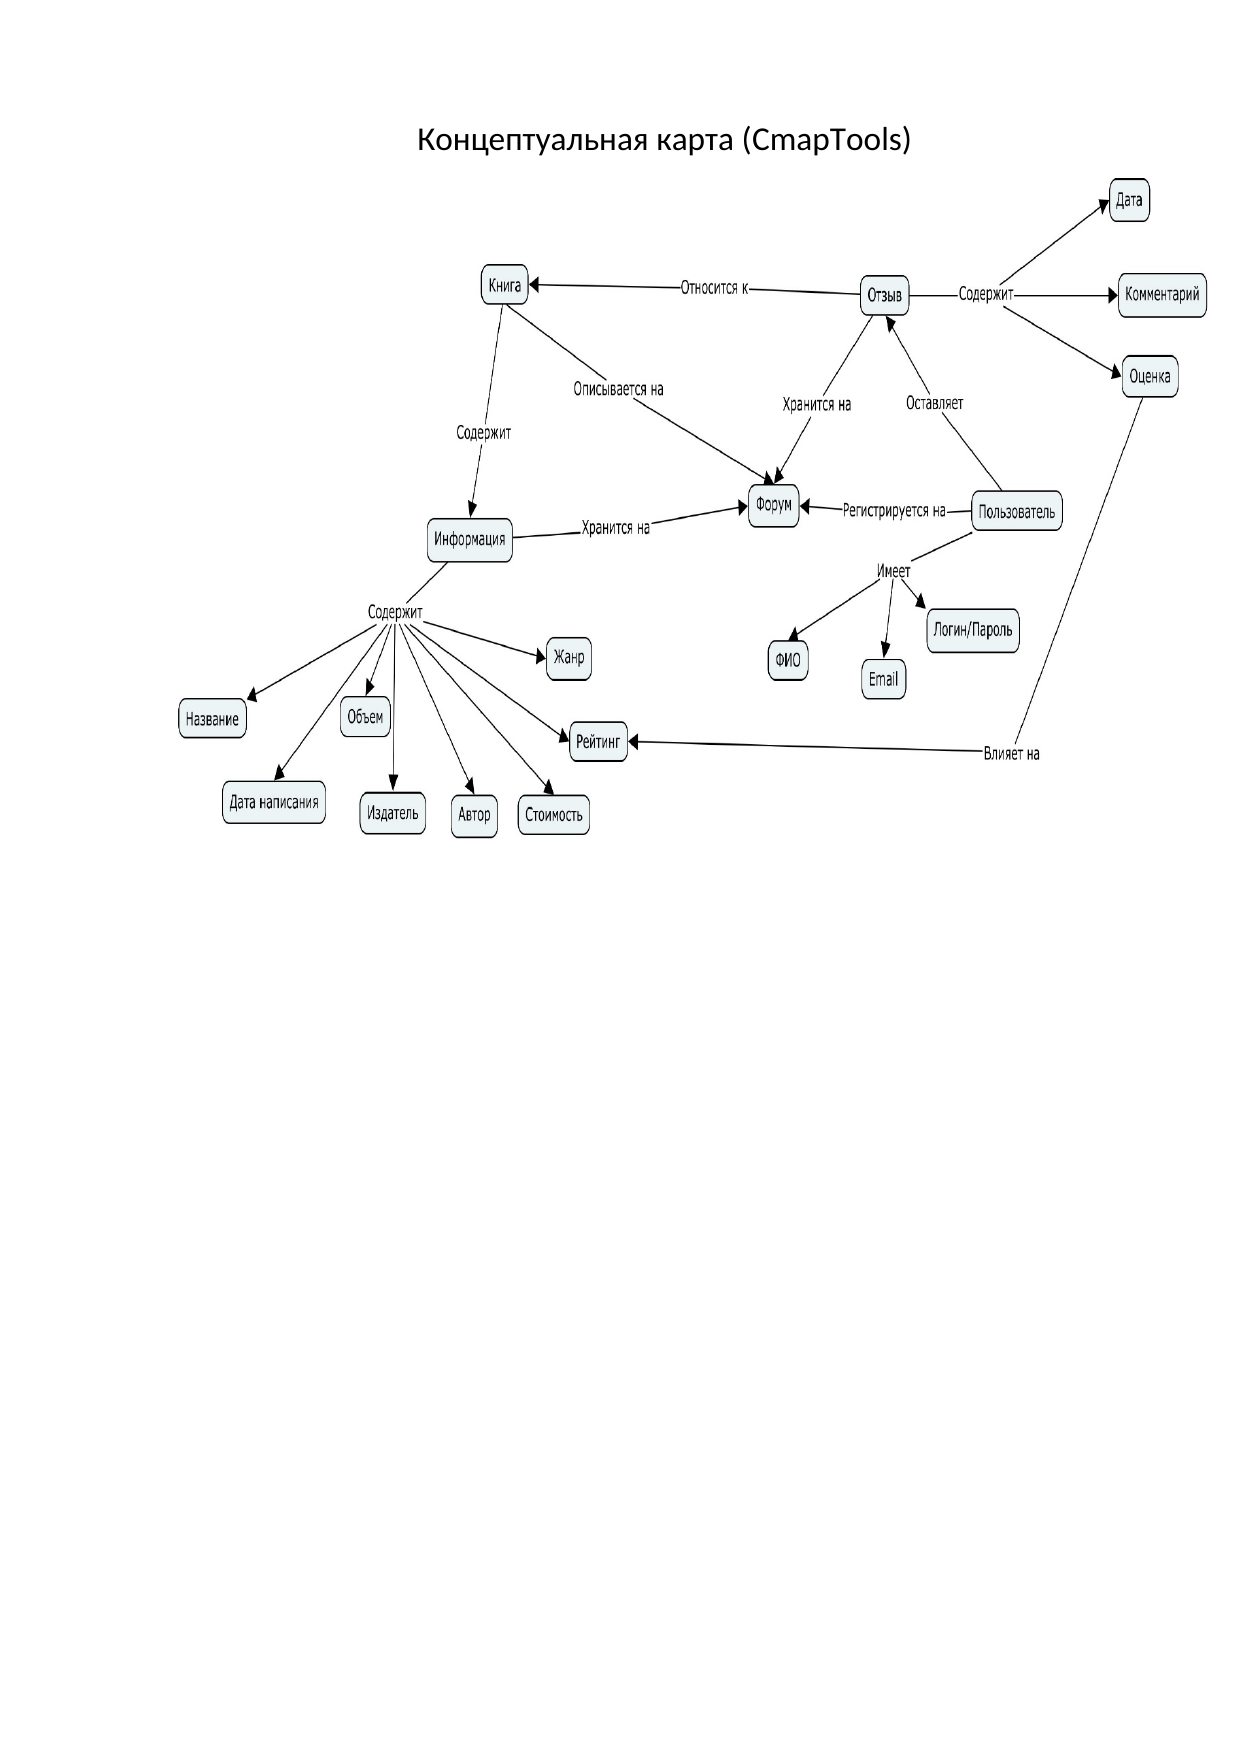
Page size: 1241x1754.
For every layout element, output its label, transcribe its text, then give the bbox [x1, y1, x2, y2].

picture [177, 178, 1208, 841]
text Концептуальная карта (CmapTools) [177, 118, 1152, 159]
